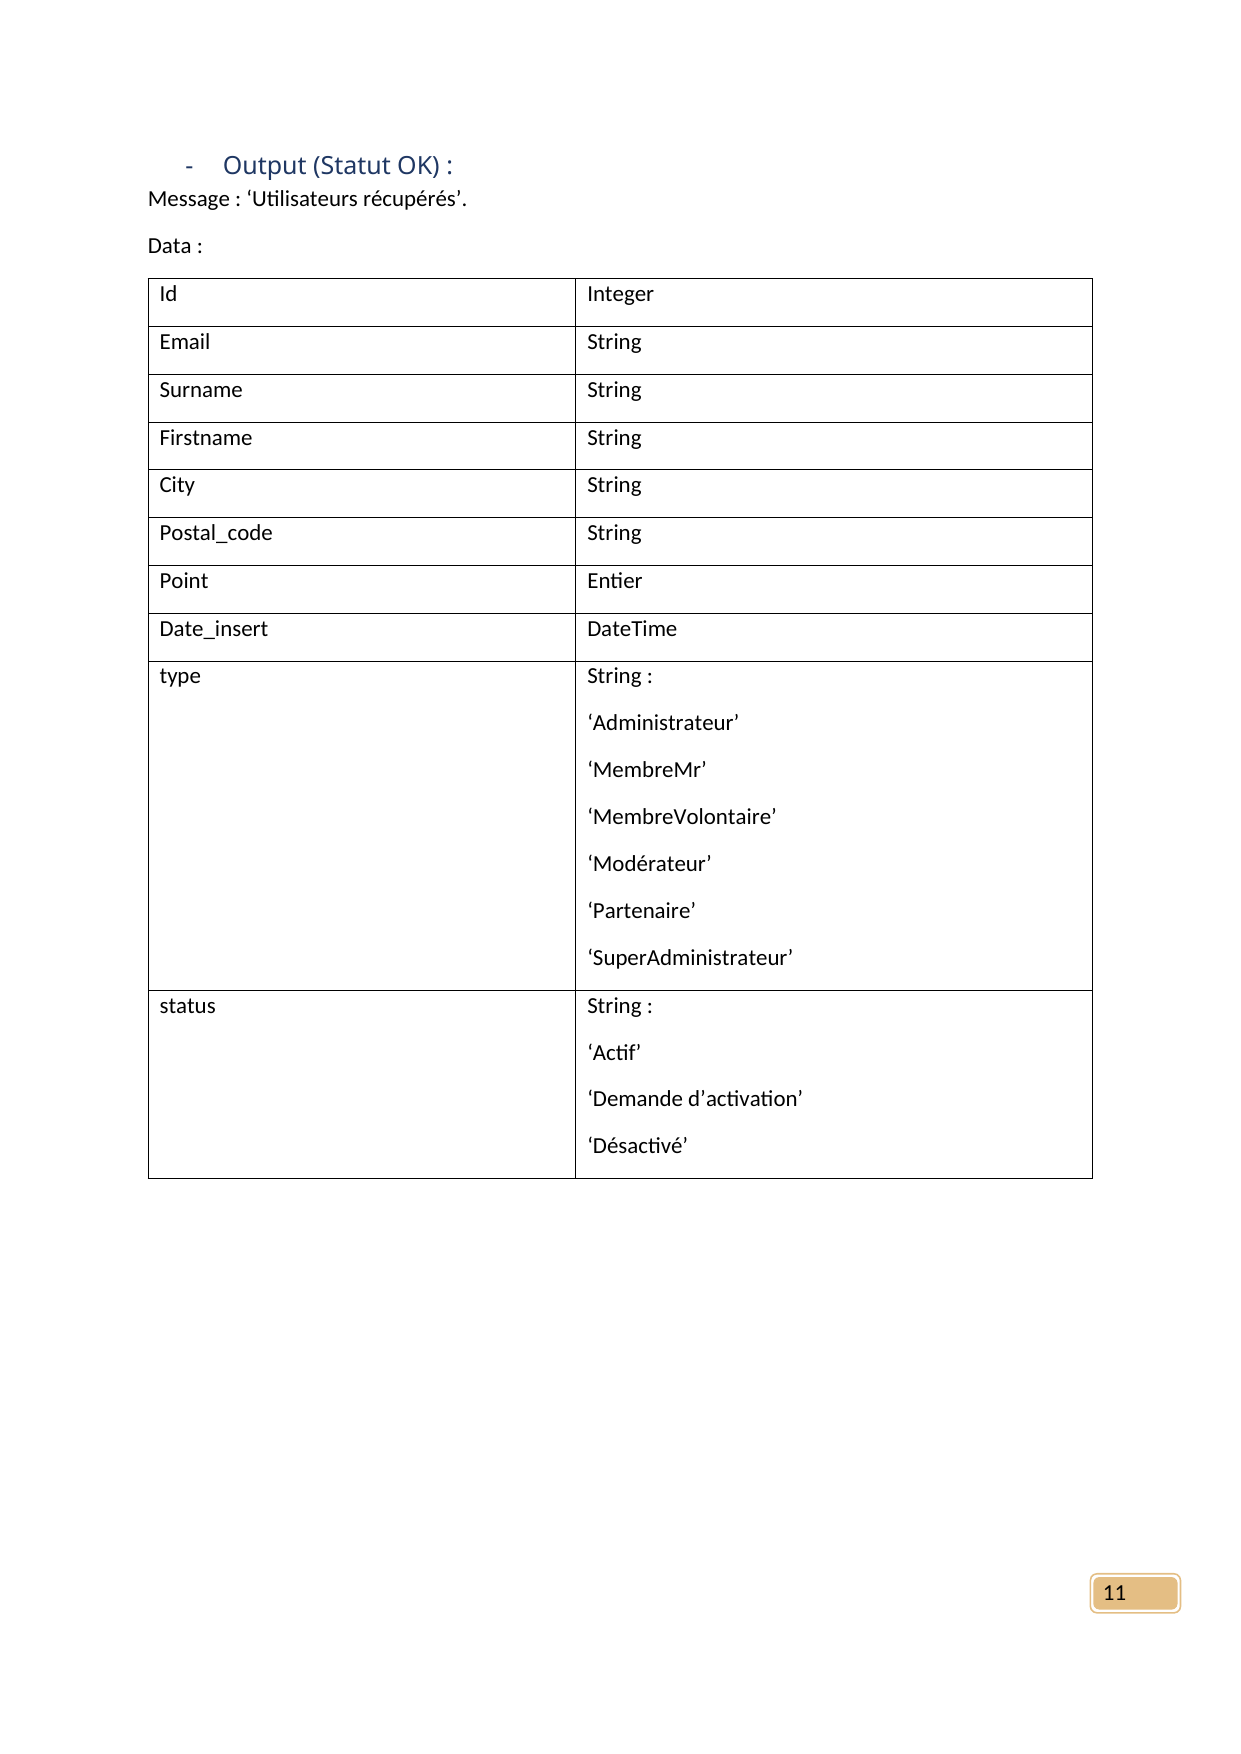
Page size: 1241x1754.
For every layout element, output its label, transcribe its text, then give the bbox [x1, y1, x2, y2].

text Message : ‘Utilisateurs récupérés’. [148, 184, 1093, 212]
table_cell status [149, 991, 575, 1178]
table_cell String [576, 375, 1092, 422]
table_cell Firstname [149, 423, 575, 469]
text Data : [148, 231, 1093, 259]
table_cell DateTime [576, 614, 1092, 661]
table_cell City [149, 470, 575, 517]
table_header Integer [576, 279, 1092, 326]
table_cell Entier [576, 566, 1092, 613]
table_cell type [149, 662, 575, 990]
table_cell Date_insert [149, 614, 575, 661]
table_cell Surname [149, 375, 575, 422]
table_header Id [149, 279, 575, 326]
table_cell String : ‘Administrateur’ ‘MembreMr’ ‘MembreVolontaire’ ‘Modérateur’ ‘Partenaire’ ‘SuperAdministrateur’ [576, 662, 1092, 990]
table_cell Email [149, 327, 575, 374]
table_cell String [576, 423, 1092, 469]
subtitle Output (Statut OK) : [185, 148, 1093, 182]
table_cell String [576, 327, 1092, 374]
table_cell String [576, 470, 1092, 517]
table_cell String : ‘Actif’ ‘Demande d’activation’ ‘Désactivé’ [576, 991, 1092, 1178]
table_cell Point [149, 566, 575, 613]
table_cell Postal_code [149, 518, 575, 565]
table_cell String [576, 518, 1092, 565]
